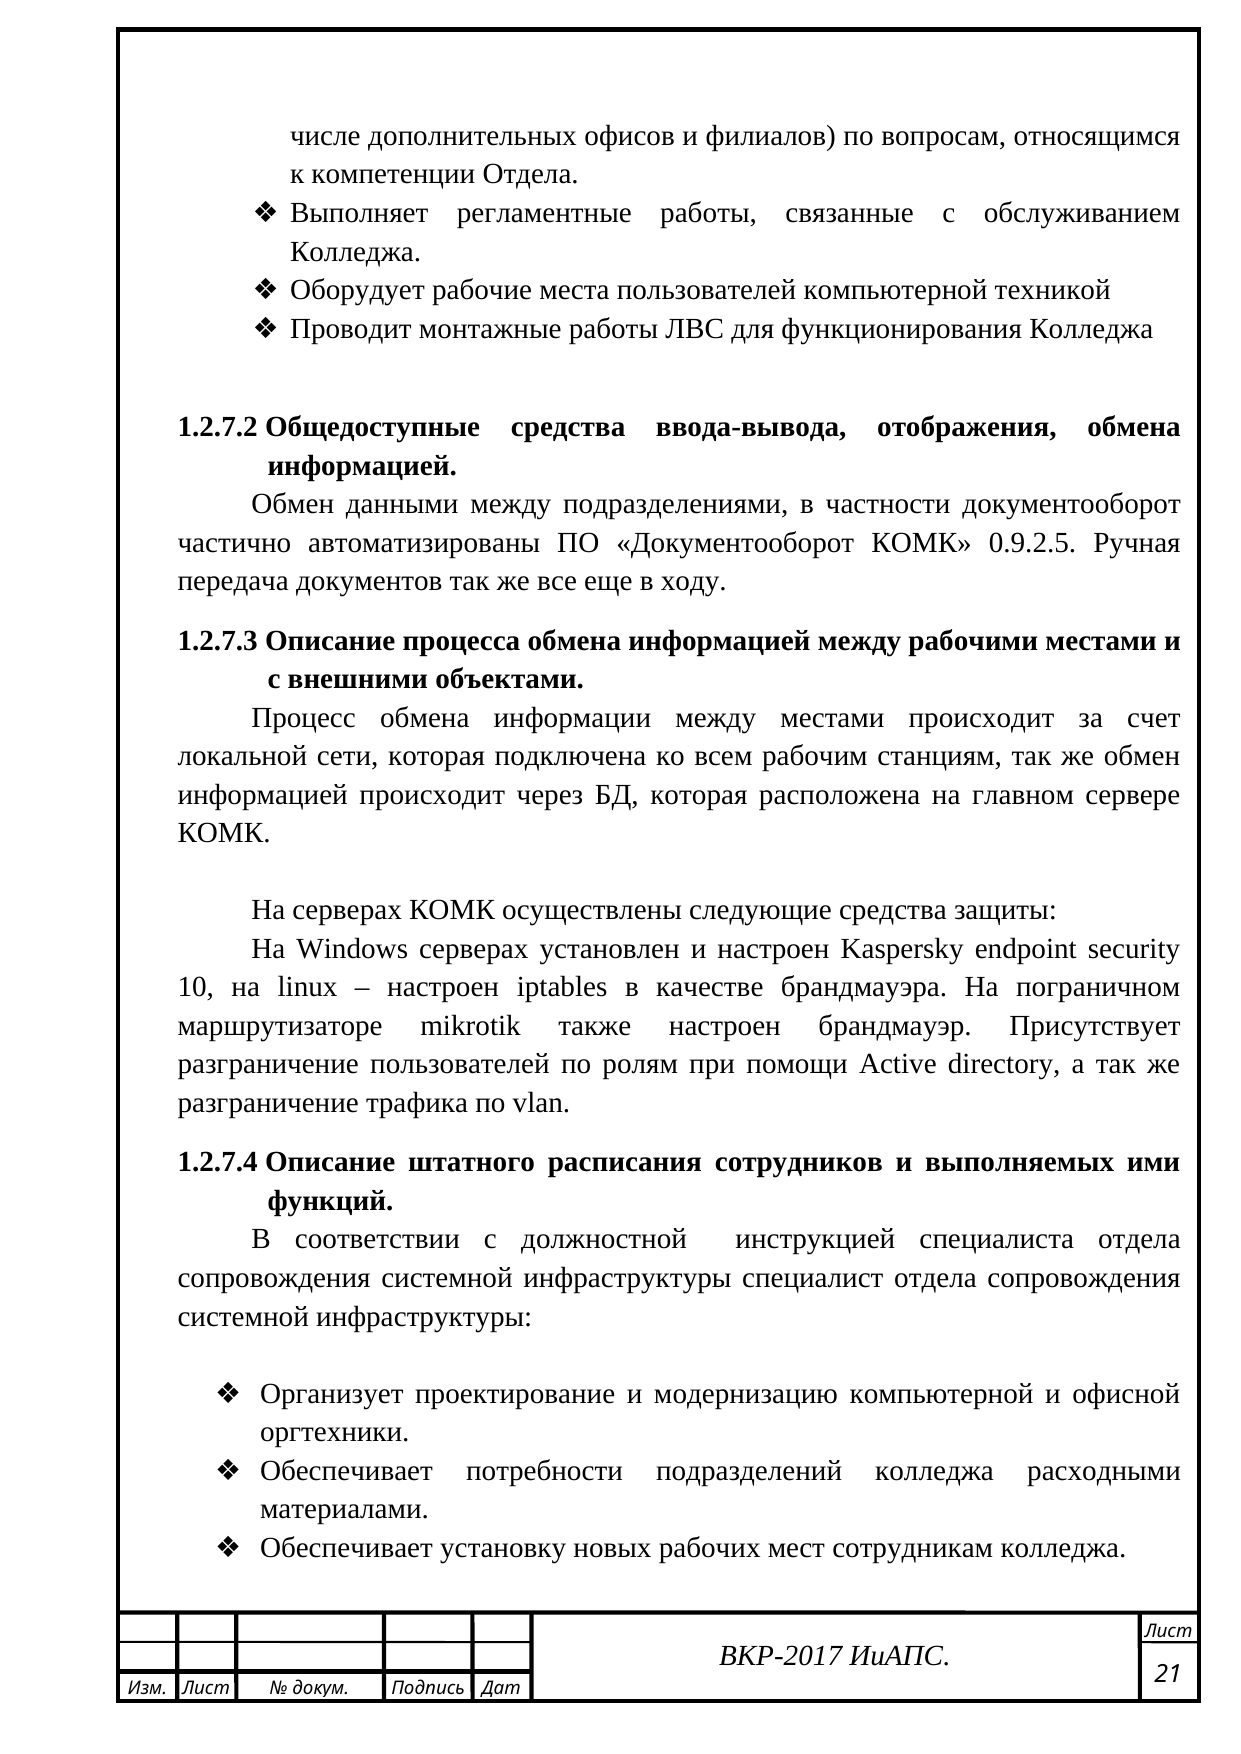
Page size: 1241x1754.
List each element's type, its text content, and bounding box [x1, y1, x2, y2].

subtitle Описание штатного расписания сотрудников и выполняемых ими функций. [177, 1144, 1181, 1217]
text На серверах КОМК осуществлены следующие средства защиты: [177, 892, 1181, 926]
text В соответствии с должностной инструкцией специалиста отдела сопровождения системной инфраструктуры специалист отдела сопровождения системной инфраструктуры: [177, 1222, 1181, 1332]
text Обмен данными между подразделениями, в частности документооборот частично автоматизированы ПО «Документооборот КОМК» 0.9.2.5. Ручная передача документов так же все еще в ходу. [177, 486, 1181, 597]
text На Windows серверах установлен и настроен Kaspersky endpoint security 10, на linux – настроен iptables в качестве брандмауэра. На пограничном маршрутизаторе mikrotik также настроен брандмауэр. Присутствует разграничение пользователей по ролям при помощи Active directory, а так же разграничение трафика по vlan. [177, 931, 1181, 1119]
list Оборудует рабочие места пользователей компьютерной техникой [252, 272, 1181, 306]
list Организует проектирование и модернизацию компьютерной и офисной оргтехники. [215, 1376, 1181, 1448]
list Обеспечивает потребности подразделений колледжа расходными материалами. [215, 1453, 1181, 1525]
list Проводит обучение и консультации сотрудников Колледжа (в том числе дополнительных офисов и филиалов) по вопросам, относящимся к компетенции Отдела. [252, 118, 1181, 190]
list Выполняет регламентные работы, связанные с обслуживанием Колледжа. [252, 195, 1181, 267]
text Процесс обмена информации между местами происходит за счет локальной сети, которая подключена ко всем рабочим станциям, так же обмен информацией происходит через БД, которая расположена на главном сервере КОМК. [177, 700, 1181, 849]
list Проводит монтажные работы ЛВС для функционирования Колледжа [252, 311, 1181, 345]
subtitle Общедоступные средства ввода-вывода, отображения, обмена информацией. [177, 409, 1181, 481]
list Обеспечивает установку новых рабочих мест сотрудникам колледжа. [215, 1530, 1181, 1564]
subtitle Описание процесса обмена информацией между рабочими местами и с внешними объектами. [177, 623, 1181, 695]
